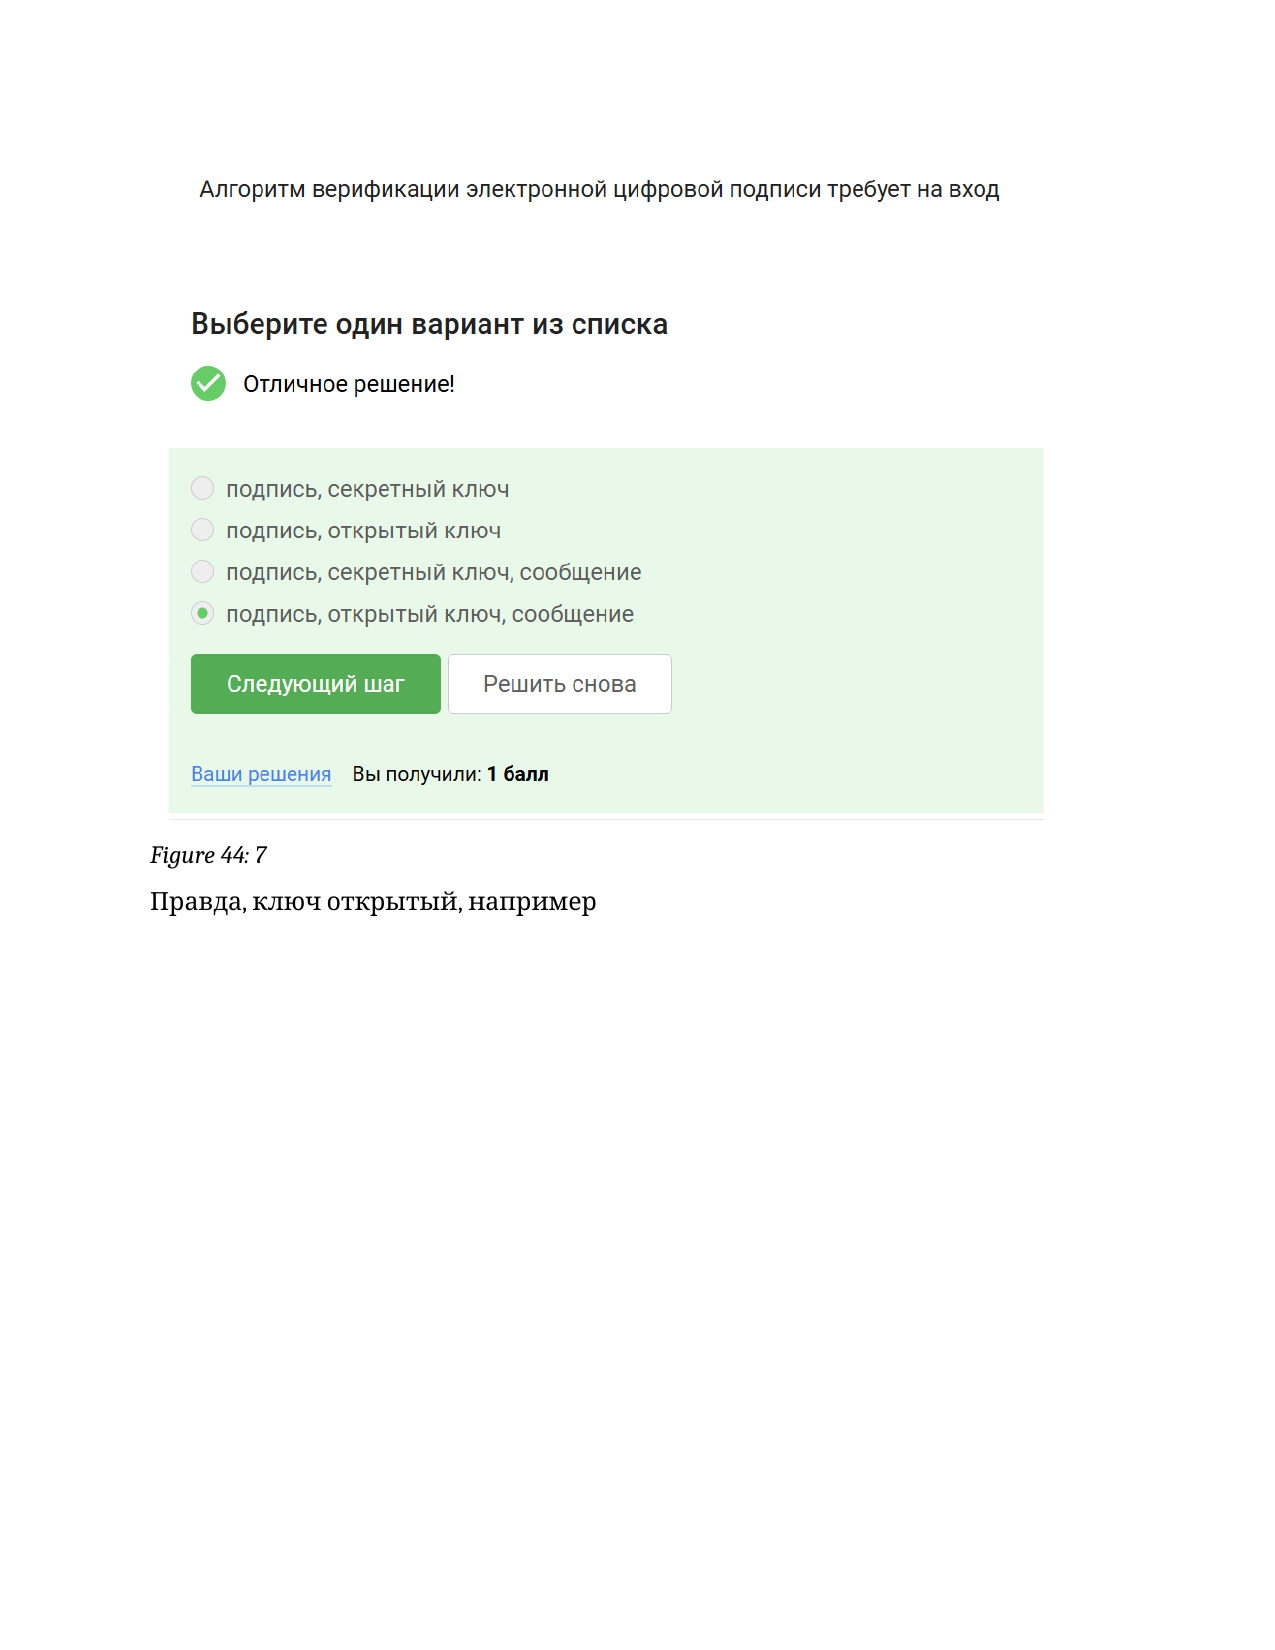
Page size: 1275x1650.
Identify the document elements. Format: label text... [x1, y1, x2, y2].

text Правда, ключ открытый, например [150, 888, 1125, 917]
text Figure 44: 7 [150, 841, 1125, 869]
picture [168, 150, 1044, 820]
